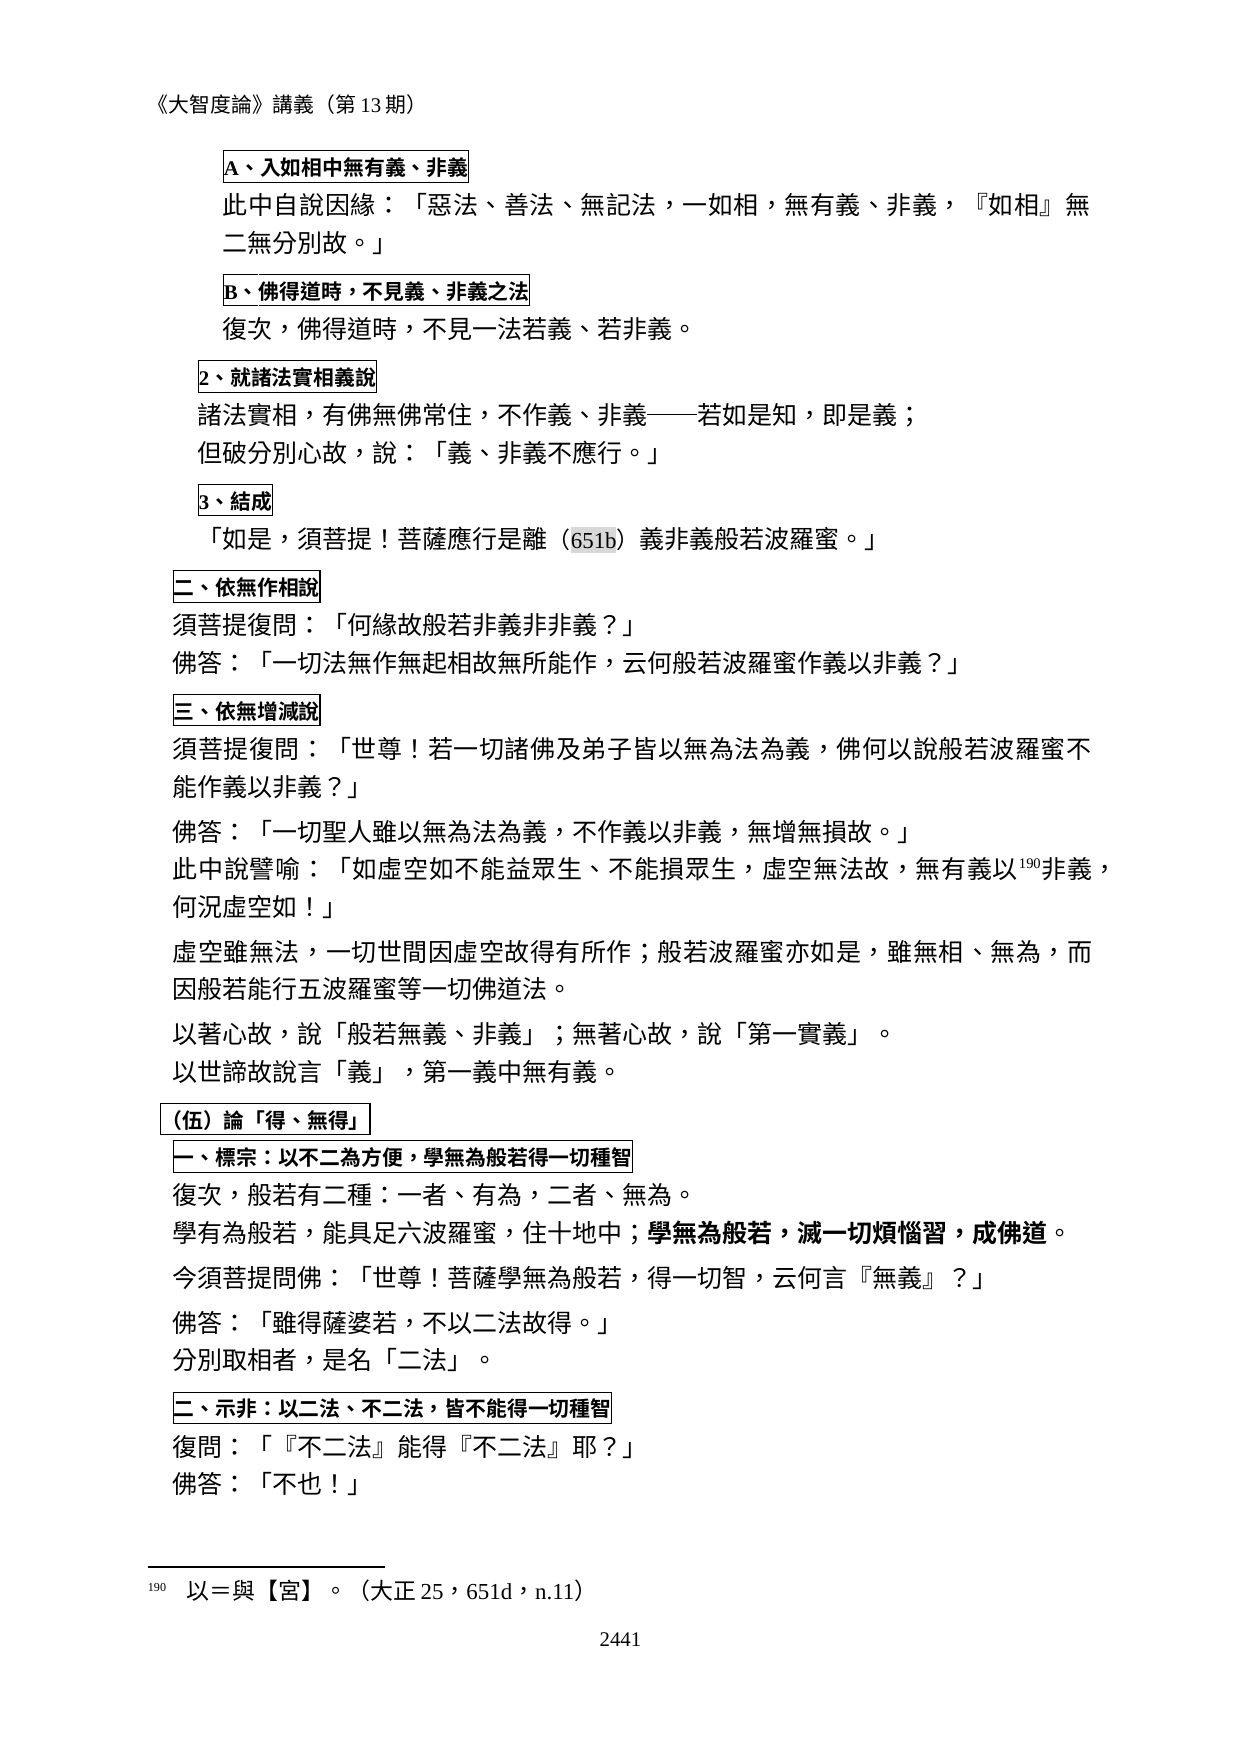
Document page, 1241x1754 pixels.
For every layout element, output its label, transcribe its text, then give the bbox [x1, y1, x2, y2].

text 2、就諸法實相義說 [198, 358, 1092, 395]
text 分別取相者，是名「二法」。 [173, 1340, 1092, 1378]
text 復次，般若有二種：一者、有為，二者、無為。 [173, 1175, 1092, 1213]
text 學有為般若，能具足六波羅蜜，住十地中；學無為般若，滅一切煩惱習，成佛道。 [173, 1213, 1092, 1250]
text 今須菩提問佛：「世尊！菩薩學無為般若，得一切智，云何言『無義』？」 [173, 1258, 1092, 1295]
text 復問：「『不二法』能得『不二法』耶？」 [173, 1426, 1092, 1464]
text 須菩提復問：「何緣故般若非義非非義？」 [173, 605, 1092, 643]
text 此中說譬喻：「如虛空如不能益眾生、不能損眾生，虛空無法故，無有義以非義，何況虛空如！」 [173, 849, 1092, 924]
text 3、結成 [198, 481, 1092, 519]
text 二、示非：以二法、不二法，皆不能得一切種智 [173, 1389, 1092, 1426]
text 以著心故，說「般若無義、非義」；無著心故，說「第一實義」。 [173, 1014, 1092, 1051]
text B、佛得道時，不見義、非義之法 [223, 271, 1092, 309]
text 虛空雖無法，一切世間因虛空故得有所作；般若波羅蜜亦如是，雖無相、無為，而因般若能行五波羅蜜等一切佛道法。 [173, 931, 1092, 1006]
text 但破分別心故，說：「義、非義不應行。」 [198, 433, 1092, 470]
text 「如是，須菩提！菩薩應行是離（651b）義非義般若波羅蜜。」 [198, 519, 1092, 556]
text 佛答：「一切法無作無起相故無所能作，云何般若波羅蜜作義以非義？」 [173, 643, 1092, 680]
text 佛答：「不也！」 [173, 1464, 1092, 1501]
text A、入如相中無有義、非義 [223, 148, 1092, 185]
text （伍）論「得、無得」 [160, 1100, 1092, 1138]
text 三、依無增減說 [173, 691, 1092, 729]
text 此中自說因緣：「惡法、善法、無記法，一如相，無有義、非義，『如相』無二無分別故。」 [223, 185, 1092, 260]
text 諸法實相，有佛無佛常住，不作義、非義──若如是知，即是義； [198, 395, 1092, 433]
text 二、依無作相說 [173, 568, 1092, 605]
text 須菩提復問：「世尊！若一切諸佛及弟子皆以無為法為義，佛何以說般若波羅蜜不能作義以非義？」 [173, 729, 1092, 804]
text 以世諦故說言「義」，第一義中無有義。 [173, 1051, 1092, 1089]
text 復次，佛得道時，不見一法若義、若非義。 [223, 309, 1092, 346]
text 一、標宗：以不二為方便，學無為般若得一切種智 [173, 1138, 1092, 1175]
text 佛答：「一切聖人雖以無為法為義，不作義以非義，無增無損故。」 [173, 811, 1092, 849]
text 佛答：「雖得薩婆若，不以二法故得。」 [173, 1303, 1092, 1340]
